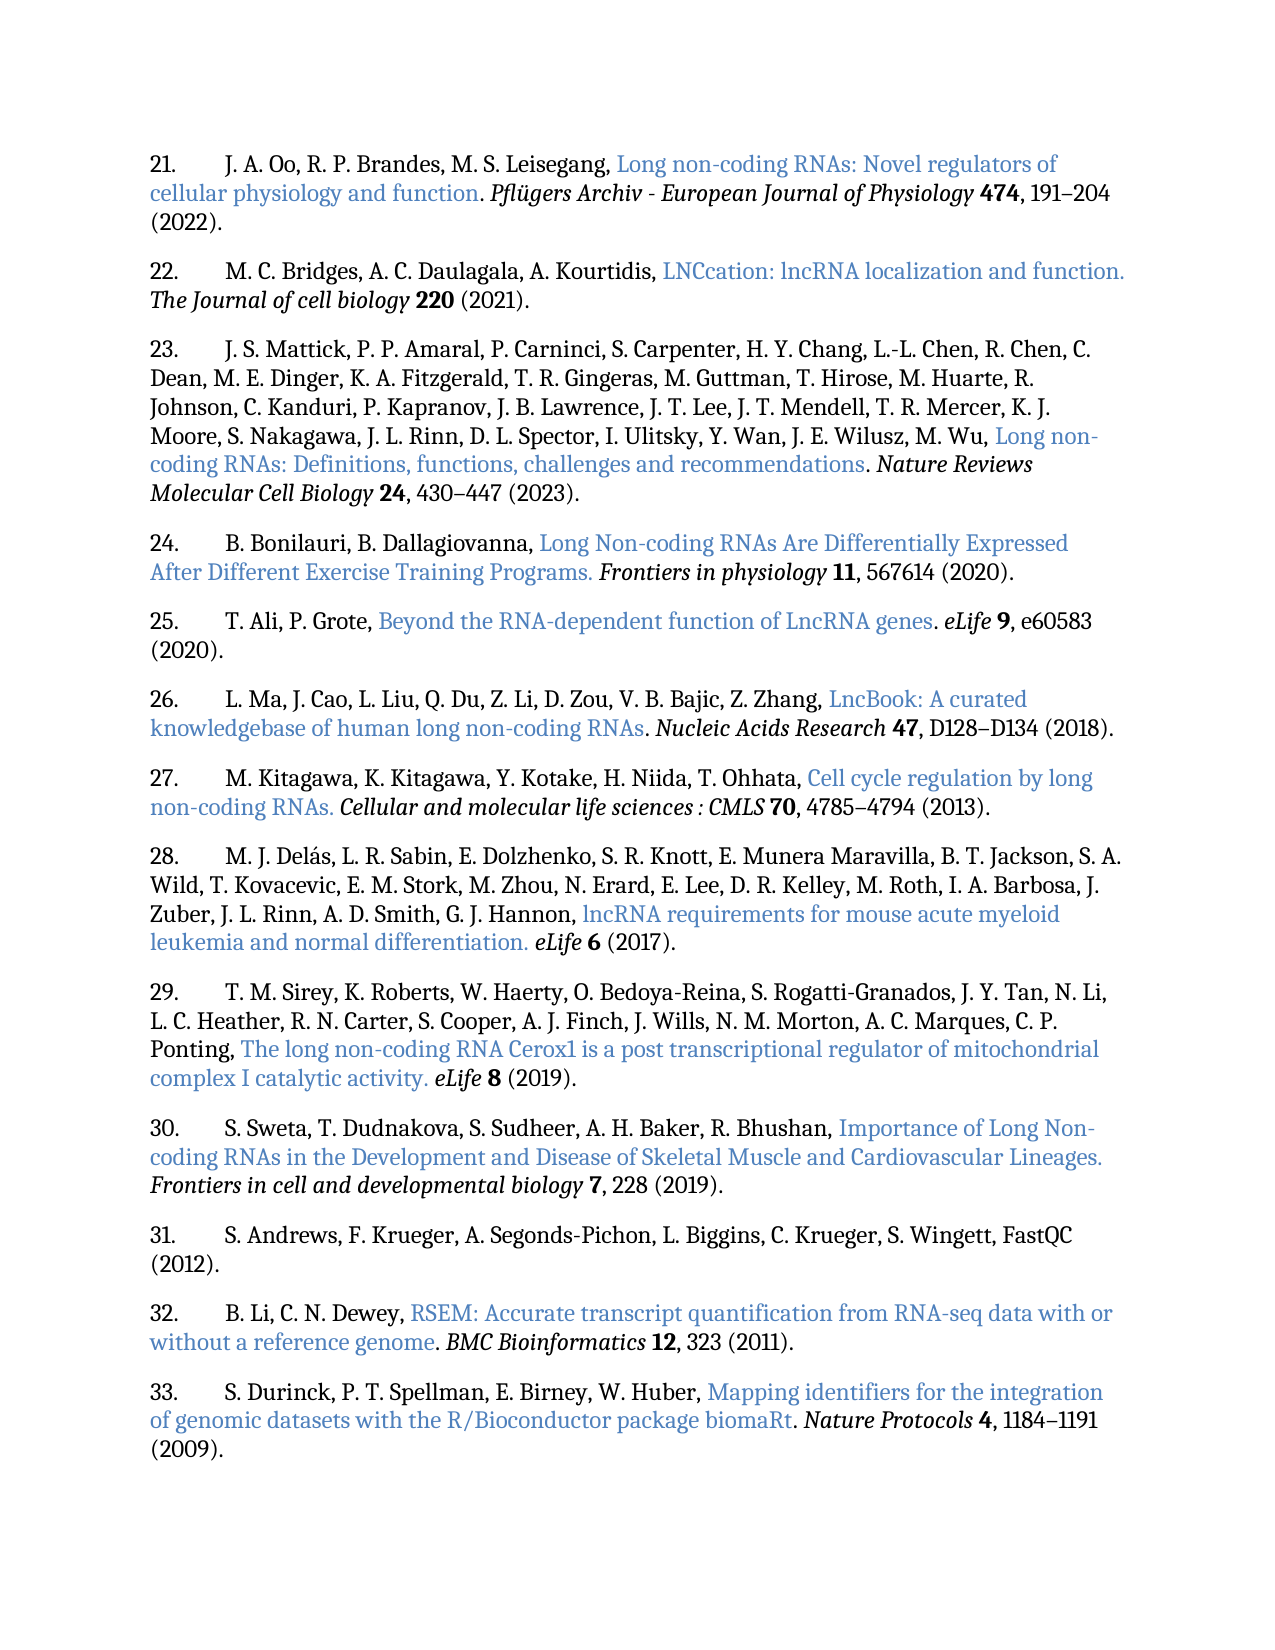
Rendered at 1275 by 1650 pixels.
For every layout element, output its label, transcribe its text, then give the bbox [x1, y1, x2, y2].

text 21. J. A. Oo, R. P. Brandes, M. S. Leisegang, Long non-coding RNAs: Novel regulators of cellular physiology and function. Pflügers Archiv - European Journal of Physiology 474, 191–204 (2022). [150, 150, 1125, 236]
text 30. S. Sweta, T. Dudnakova, S. Sudheer, A. H. Baker, R. Bhushan, Importance of Long Non-coding RNAs in the Development and Disease of Skeletal Muscle and Cardiovascular Lineages. Frontiers in cell and developmental biology 7, 228 (2019). [150, 1114, 1125, 1200]
text 22. M. C. Bridges, A. C. Daulagala, A. Kourtidis, LNCcation: lncRNA localization and function. The Journal of cell biology 220 (2021). [150, 257, 1125, 314]
text 29. T. M. Sirey, K. Roberts, W. Haerty, O. Bedoya-Reina, S. Rogatti-Granados, J. Y. Tan, N. Li, L. C. Heather, R. N. Carter, S. Cooper, A. J. Finch, J. Wills, N. M. Morton, A. C. Marques, C. P. Ponting, The long non-coding RNA Cerox1 is a post transcriptional regulator of mitochondrial complex I catalytic activity. eLife 8 (2019). [150, 978, 1125, 1093]
text 33. S. Durinck, P. T. Spellman, E. Birney, W. Huber, Mapping identifiers for the integration of genomic datasets with the R/Bioconductor package biomaRt. Nature Protocols 4, 1184–1191 (2009). [150, 1377, 1125, 1464]
text 25. T. Ali, P. Grote, Beyond the RNA-dependent function of LncRNA genes. eLife 9, e60583 (2020). [150, 607, 1125, 664]
text 23. J. S. Mattick, P. P. Amaral, P. Carninci, S. Carpenter, H. Y. Chang, L.-L. Chen, R. Chen, C. Dean, M. E. Dinger, K. A. Fitzgerald, T. R. Gingeras, M. Guttman, T. Hirose, M. Huarte, R. Johnson, C. Kanduri, P. Kapranov, J. B. Lawrence, J. T. Lee, J. T. Mendell, T. R. Mercer, K. J. Moore, S. Nakagawa, J. L. Rinn, D. L. Spector, I. Ulitsky, Y. Wan, J. E. Wilusz, M. Wu, Long non-coding RNAs: Definitions, functions, challenges and recommendations. Nature Reviews Molecular Cell Biology 24, 430–447 (2023). [150, 335, 1125, 508]
text 31. S. Andrews, F. Krueger, A. Segonds-Pichon, L. Biggins, C. Krueger, S. Wingett, FastQC (2012). [150, 1221, 1125, 1278]
text 24. B. Bonilauri, B. Dallagiovanna, Long Non-coding RNAs Are Differentially Expressed After Different Exercise Training Programs. Frontiers in physiology 11, 567614 (2020). [150, 529, 1125, 586]
text 32. B. Li, C. N. Dewey, RSEM: Accurate transcript quantification from RNA-seq data with or without a reference genome. BMC Bioinformatics 12, 323 (2011). [150, 1299, 1125, 1357]
text 28. M. J. Delás, L. R. Sabin, E. Dolzhenko, S. R. Knott, E. Munera Maravilla, B. T. Jackson, S. A. Wild, T. Kovacevic, E. M. Stork, M. Zhou, N. Erard, E. Lee, D. R. Kelley, M. Roth, I. A. Barbosa, J. Zuber, J. L. Rinn, A. D. Smith, G. J. Hannon, lncRNA requirements for mouse acute myeloid leukemia and normal differentiation. eLife 6 (2017). [150, 842, 1125, 957]
text 27. M. Kitagawa, K. Kitagawa, Y. Kotake, H. Niida, T. Ohhata, Cell cycle regulation by long non-coding RNAs. Cellular and molecular life sciences : CMLS 70, 4785–4794 (2013). [150, 764, 1125, 821]
text 26. L. Ma, J. Cao, L. Liu, Q. Du, Z. Li, D. Zou, V. B. Bajic, Z. Zhang, LncBook: A curated knowledgebase of human long non-coding RNAs. Nucleic Acids Research 47, D128–D134 (2018). [150, 685, 1125, 743]
